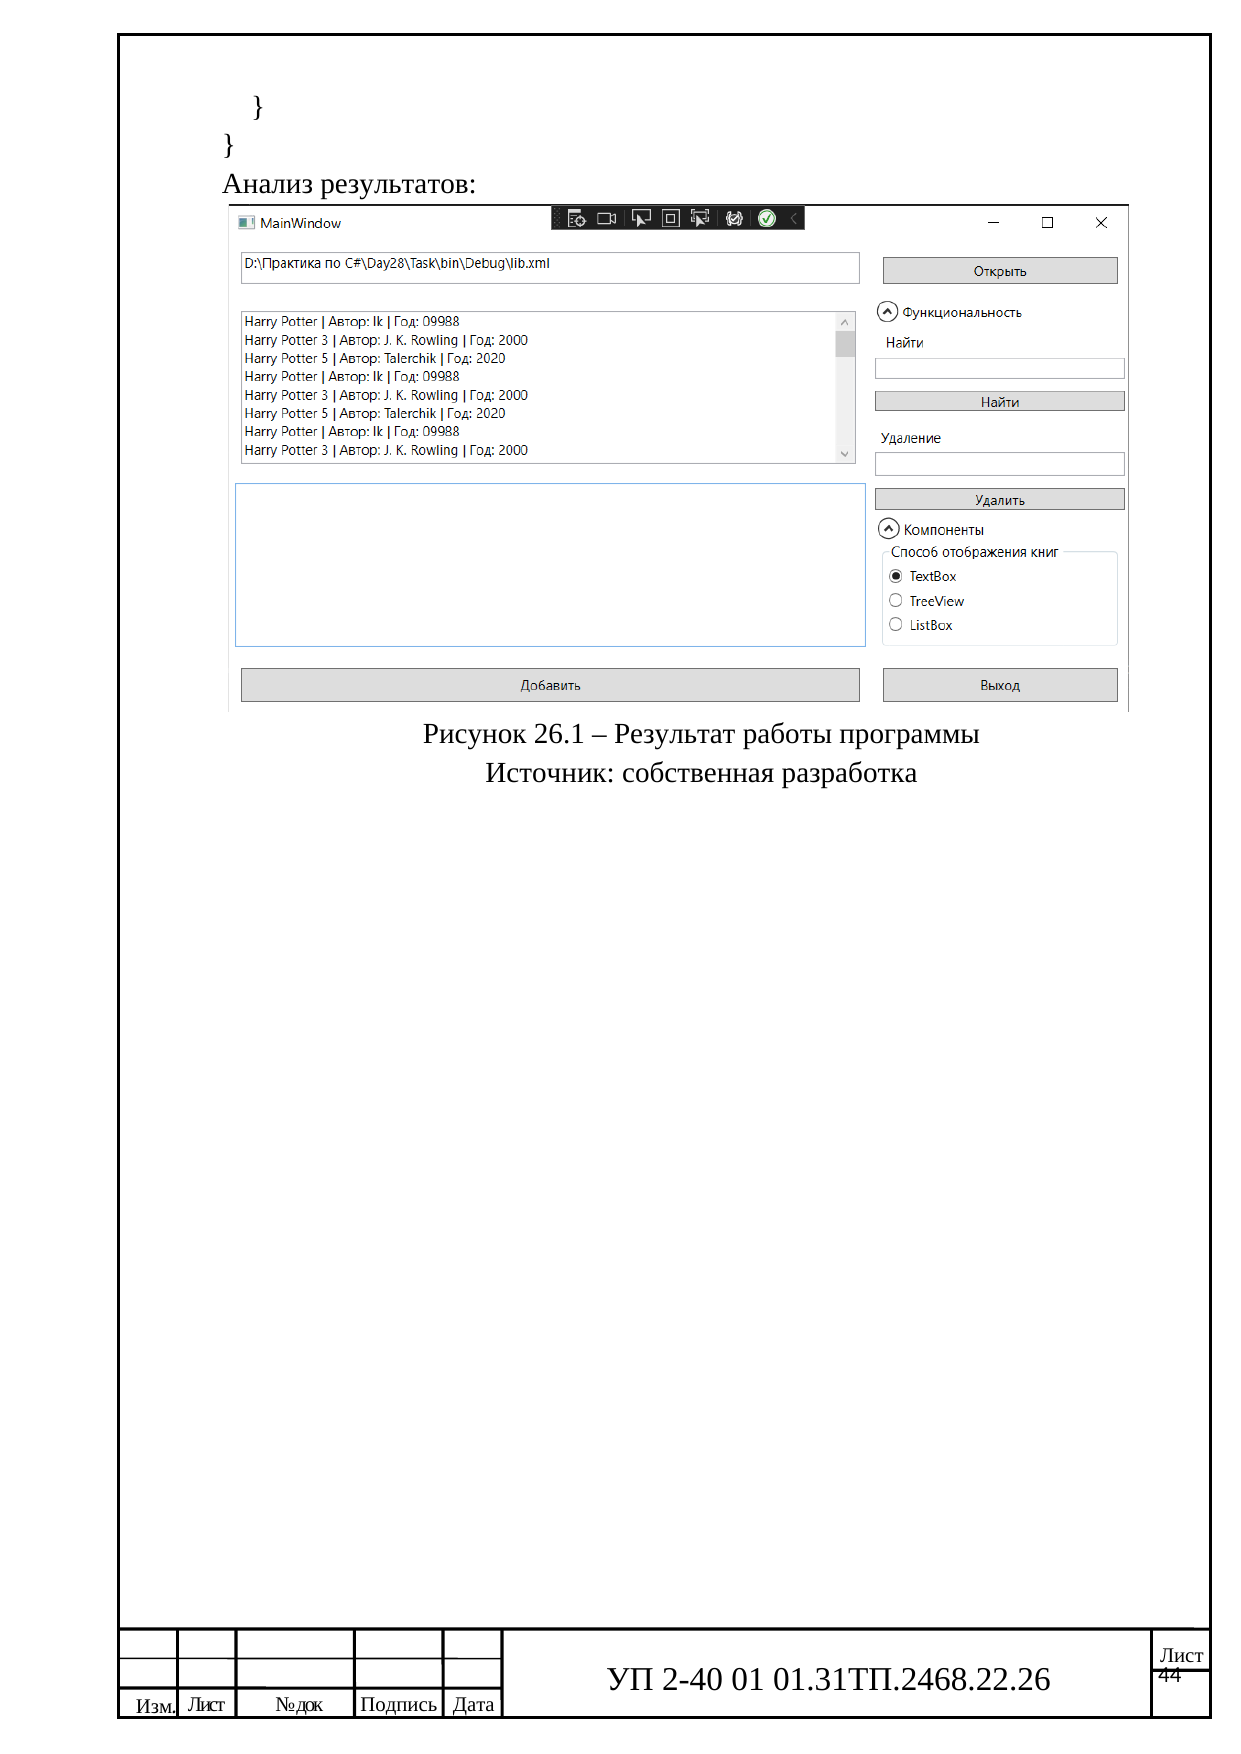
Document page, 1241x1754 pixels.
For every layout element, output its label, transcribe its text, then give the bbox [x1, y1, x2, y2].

text Анализ результатов: [148, 166, 1181, 199]
text } [148, 127, 1181, 161]
text } [148, 89, 1181, 122]
text Источник: собственная разработка [148, 755, 1181, 788]
text Рисунок 26.1 – Результат работы программы [148, 716, 1181, 750]
picture [228, 204, 1129, 712]
